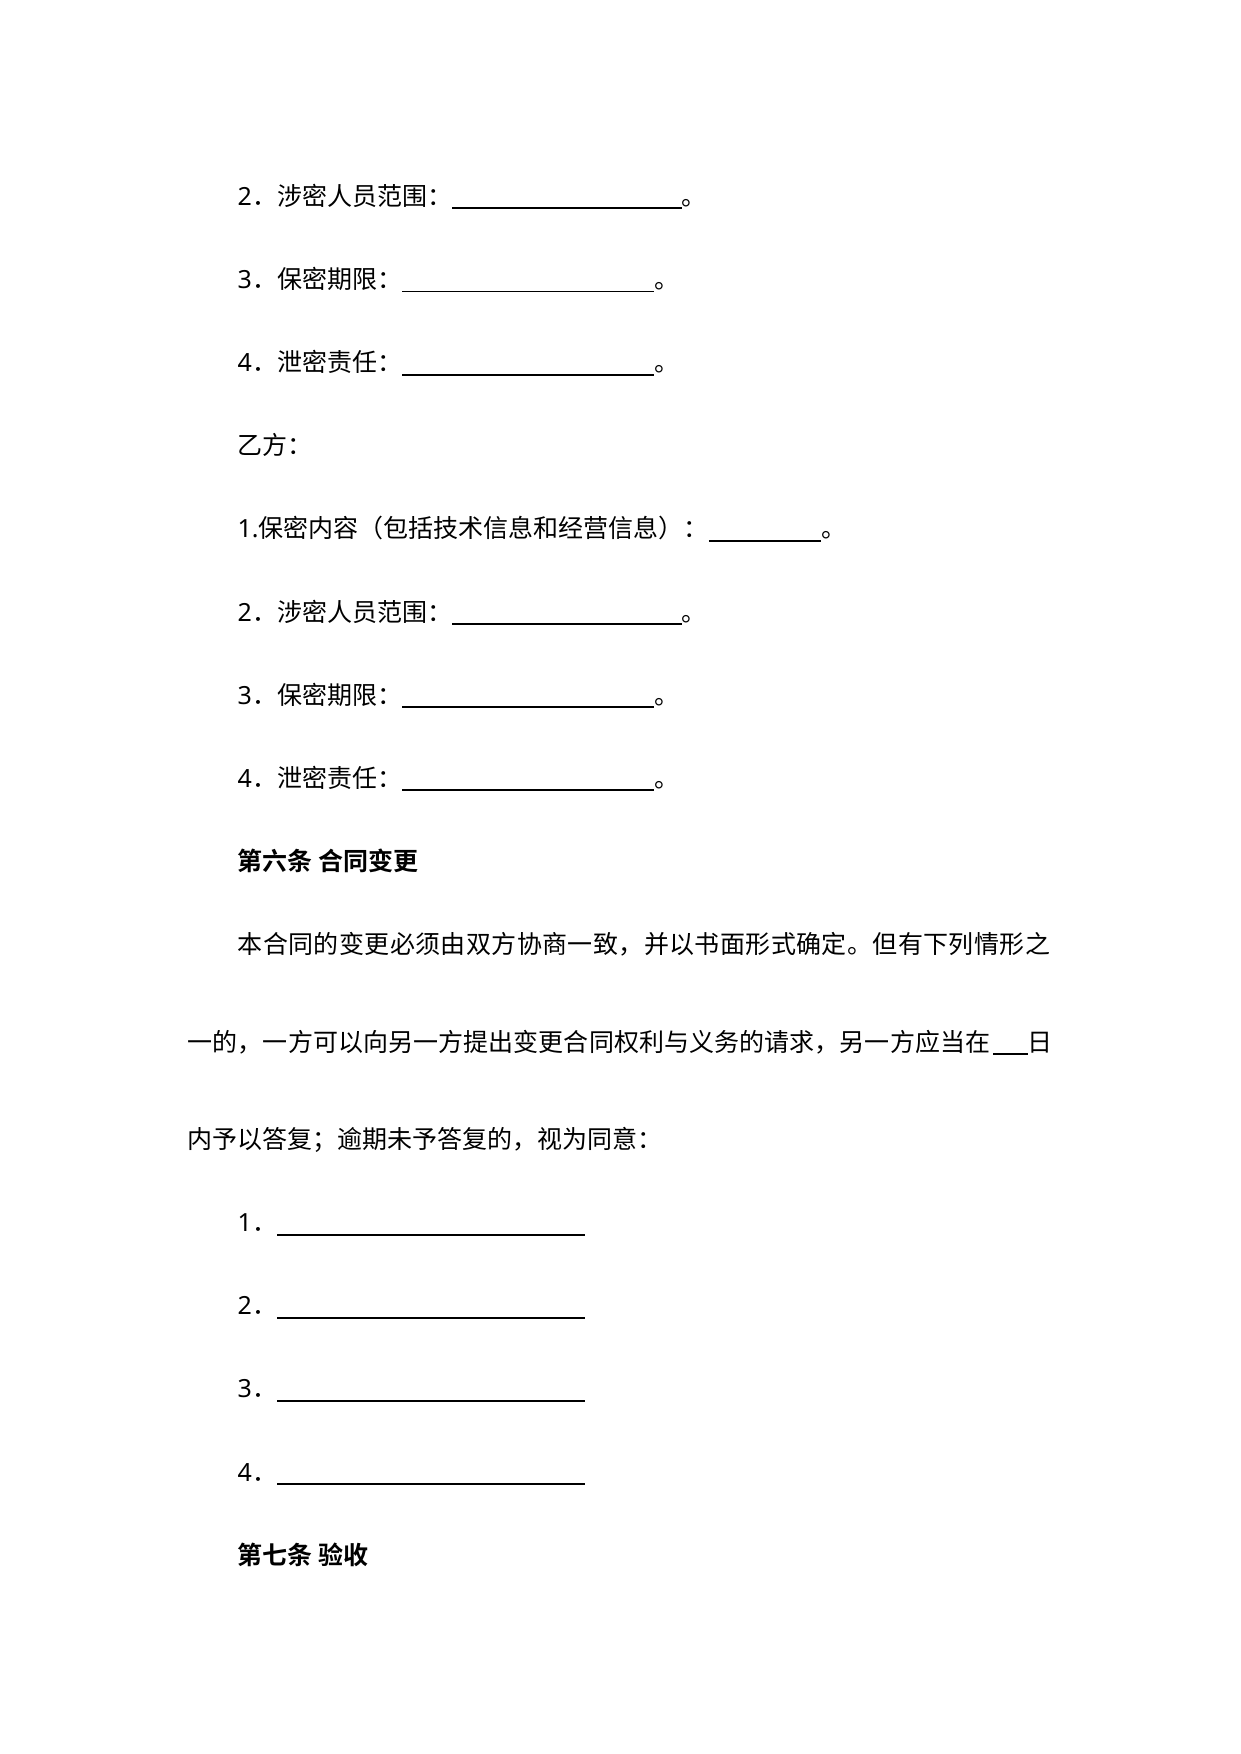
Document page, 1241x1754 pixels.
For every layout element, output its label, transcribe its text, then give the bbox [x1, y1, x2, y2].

text 4．泄密责任： 。 [187, 328, 1053, 393]
text 2． [187, 1271, 1053, 1336]
text 4．泄密责任： 。 [187, 744, 1053, 809]
text 3． [187, 1354, 1053, 1419]
text 2．涉密人员范围： 。 [187, 578, 1053, 643]
text 3．保密期限： 。 [187, 245, 1053, 310]
text 乙方： [187, 411, 1053, 476]
text 4． [187, 1438, 1053, 1503]
text 第七条 验收 [187, 1521, 1053, 1586]
text 2．涉密人员范围： 。 [187, 162, 1053, 227]
text 本合同的变更必须由双方协商一致，并以书面形式确定。但有下列情形之一的，一方可以向另一方提出变更合同权利与义务的请求，另一方应当在 日内予以答复；逾期未予答复的，视为同意： [187, 910, 1053, 1170]
text 第六条 合同变更 [187, 827, 1053, 892]
text 1． [187, 1188, 1053, 1253]
text 3．保密期限： 。 [187, 661, 1053, 726]
text 1.保密内容（包括技术信息和经营信息）： 。 [187, 494, 1053, 559]
